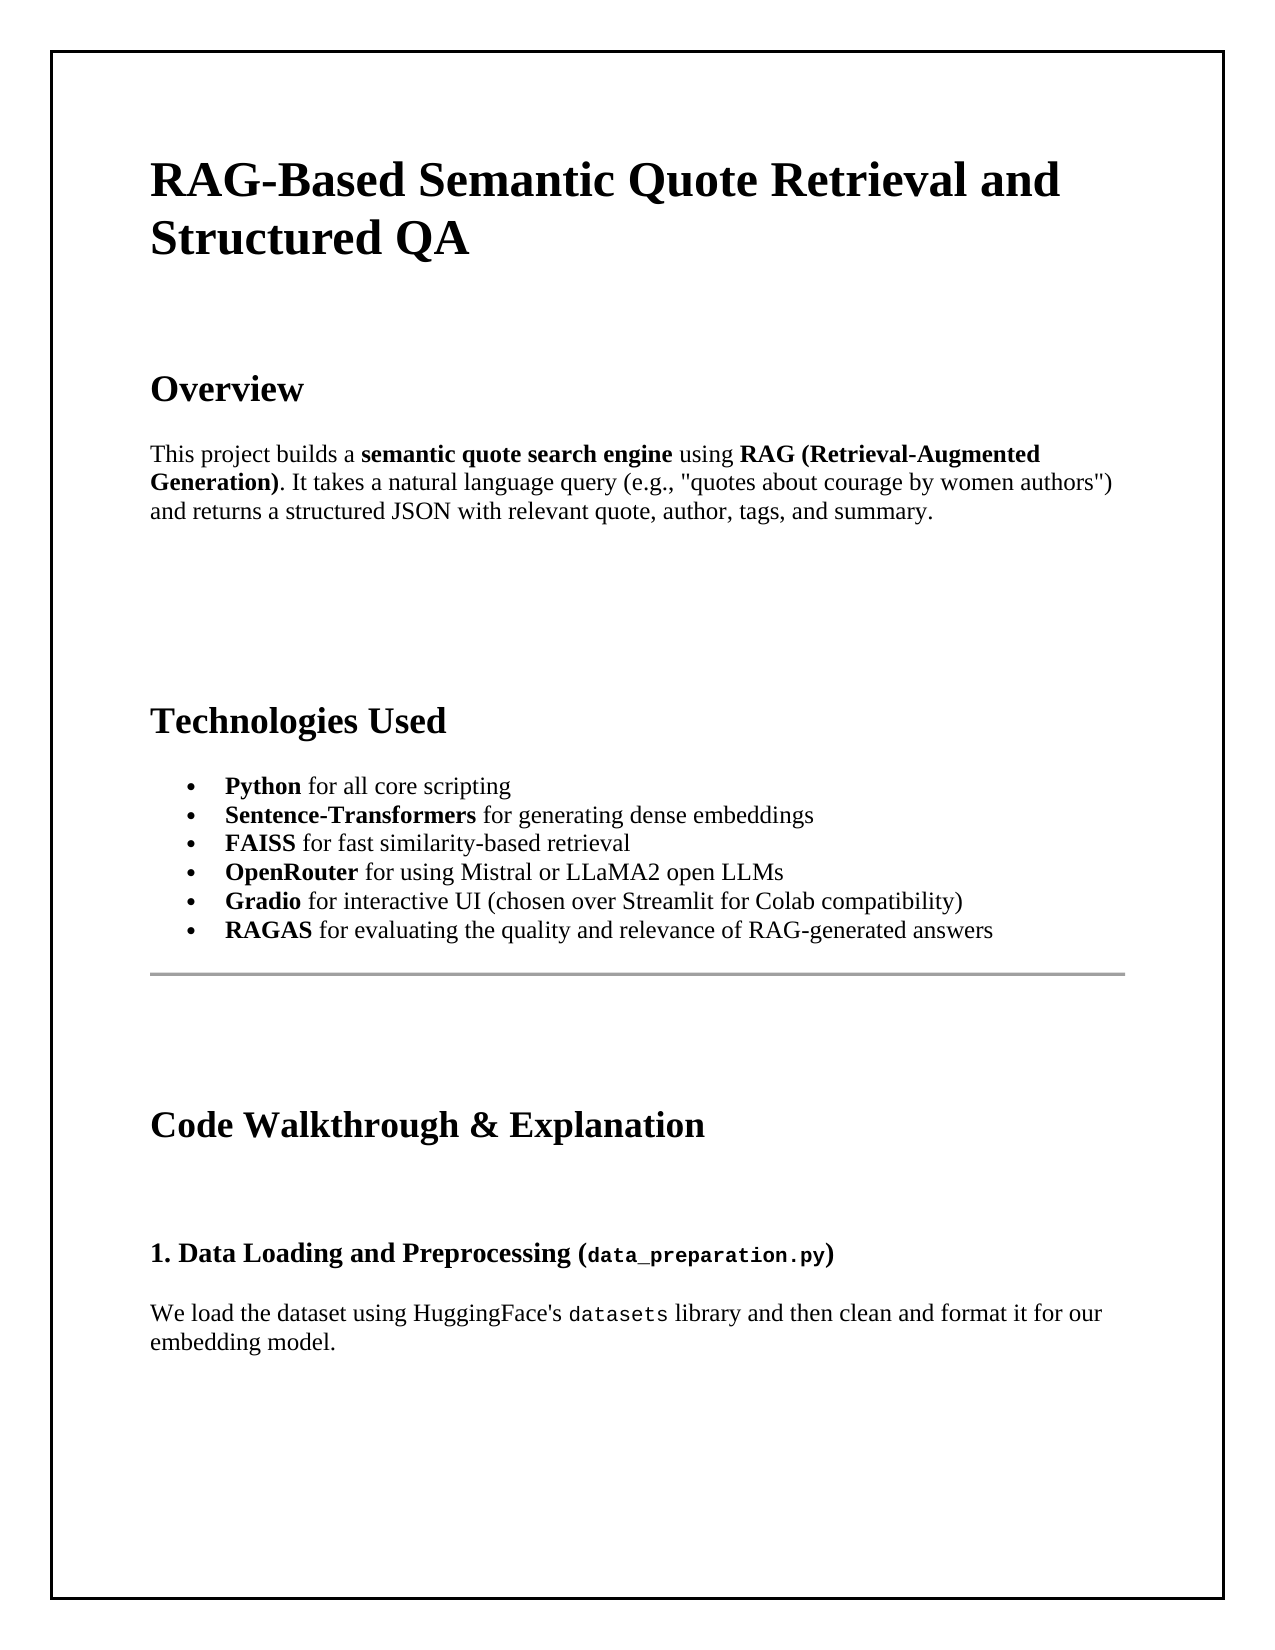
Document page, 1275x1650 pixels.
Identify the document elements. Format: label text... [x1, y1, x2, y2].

list Sentence-Transformers for generating dense embeddings [187, 800, 1125, 828]
text Code Walkthrough & Explanation [150, 1102, 1125, 1145]
text Overview [150, 366, 1125, 409]
text 1. Data Loading and Preprocessing (data_preparation.py) [150, 1236, 1125, 1269]
list Gradio for interactive UI (chosen over Streamlit for Colab compatibility) [187, 886, 1125, 915]
list RAGAS for evaluating the quality and relevance of RAG-generated answers [187, 915, 1125, 943]
list FAISS for fast similarity-based retrieval [187, 828, 1125, 857]
text Technologies Used [150, 699, 1125, 742]
list Python for all core scripting [187, 771, 1125, 800]
text RAG-Based Semantic Quote Retrieval and Structured QA [150, 150, 1125, 265]
list OpenRouter for using Mistral or LLaMA2 open LLMs [187, 857, 1125, 886]
text This project builds a semantic quote search engine using RAG (Retrieval-Augmented Generation). It takes a natural language query (e.g., "quotes about courage by women authors") and returns a structured JSON with relevant quote, author, tags, and summary. [150, 439, 1125, 525]
text We load the dataset using HuggingFace's datasets library and then clean and format it for our embedding model. [150, 1298, 1125, 1356]
